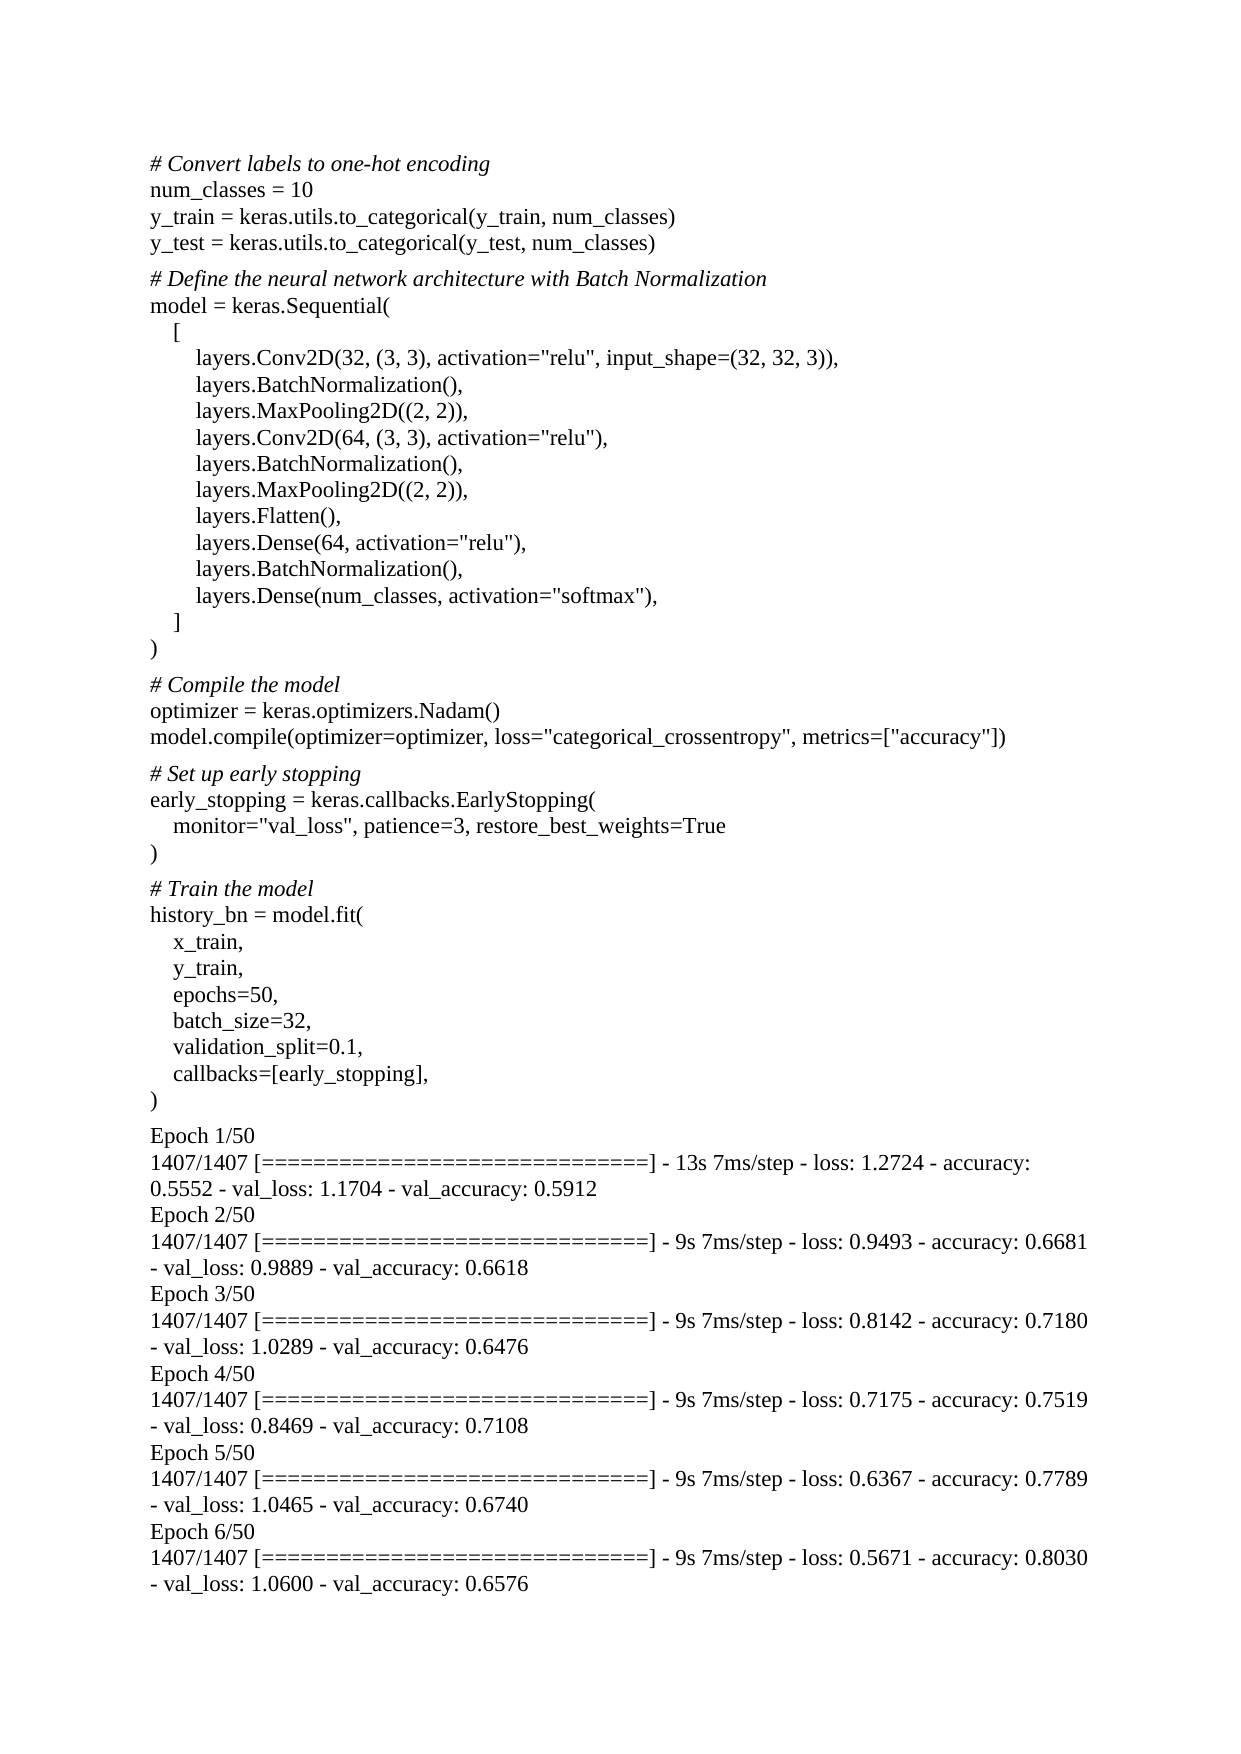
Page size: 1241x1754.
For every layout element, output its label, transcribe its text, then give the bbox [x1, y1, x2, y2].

text Epoch 5/50 [150, 1439, 1090, 1465]
text 1407/1407 [==============================] - 9s 7ms/step - loss: 0.6367 - accuracy: 0.7789 - val_loss: 1.0465 - val_accuracy: 0.6740 [150, 1465, 1090, 1518]
text layers.BatchNormalization(), [150, 371, 1090, 397]
text 1407/1407 [==============================] - 9s 7ms/step - loss: 0.7175 - accuracy: 0.7519 - val_loss: 0.8469 - val_accuracy: 0.7108 [150, 1386, 1090, 1439]
text layers.BatchNormalization(), [150, 555, 1090, 582]
text layers.MaxPooling2D((2, 2)), [150, 397, 1090, 423]
text epochs=50, [150, 981, 1090, 1007]
text # Compile the model [150, 671, 1090, 697]
text num_classes = 10 [150, 176, 1090, 203]
text layers.Dense(64, activation="relu"), [150, 529, 1090, 555]
text optimizer = keras.optimizers.Nadam() [150, 697, 1090, 723]
text layers.Conv2D(64, (3, 3), activation="relu"), [150, 423, 1090, 450]
text validation_split=0.1, [150, 1033, 1090, 1060]
text layers.MaxPooling2D((2, 2)), [150, 476, 1090, 503]
text y_train, [150, 954, 1090, 981]
text monitor="val_loss", patience=3, restore_best_weights=True [150, 812, 1090, 839]
text Epoch 3/50 [150, 1281, 1090, 1307]
text Epoch 2/50 [150, 1201, 1090, 1228]
text 1407/1407 [==============================] - 9s 7ms/step - loss: 0.9493 - accuracy: 0.6681 - val_loss: 0.9889 - val_accuracy: 0.6618 [150, 1228, 1090, 1281]
text y_train = keras.utils.to_categorical(y_train, num_classes) [150, 203, 1090, 229]
text x_train, [150, 928, 1090, 954]
text Epoch 6/50 [150, 1518, 1090, 1544]
text 1407/1407 [==============================] - 9s 7ms/step - loss: 0.8142 - accuracy: 0.7180 - val_loss: 1.0289 - val_accuracy: 0.6476 [150, 1307, 1090, 1359]
text batch_size=32, [150, 1007, 1090, 1033]
text Epoch 1/50 [150, 1122, 1090, 1149]
text ] [150, 608, 1090, 634]
text ) [150, 839, 1090, 865]
text Epoch 4/50 [150, 1359, 1090, 1386]
text 1407/1407 [==============================] - 13s 7ms/step - loss: 1.2724 - accuracy: 0.5552 - val_loss: 1.1704 - val_accuracy: 0.5912 [150, 1149, 1090, 1201]
text ) [150, 634, 1090, 661]
text [ [150, 318, 1090, 344]
text y_test = keras.utils.to_categorical(y_test, num_classes) [150, 229, 1090, 255]
text ) [150, 1086, 1090, 1112]
text history_bn = model.fit( [150, 902, 1090, 928]
text early_stopping = keras.callbacks.EarlyStopping( [150, 786, 1090, 812]
text # Convert labels to one-hot encoding [150, 150, 1090, 176]
text # Define the neural network architecture with Batch Normalization [150, 265, 1090, 292]
text model = keras.Sequential( [150, 292, 1090, 318]
text 1407/1407 [==============================] - 9s 7ms/step - loss: 0.5671 - accuracy: 0.8030 - val_loss: 1.0600 - val_accuracy: 0.6576 [150, 1544, 1090, 1597]
text callbacks=[early_stopping], [150, 1060, 1090, 1086]
text # Train the model [150, 875, 1090, 902]
text model.compile(optimizer=optimizer, loss="categorical_crossentropy", metrics=["accuracy"]) [150, 723, 1090, 750]
text layers.Conv2D(32, (3, 3), activation="relu", input_shape=(32, 32, 3)), [150, 344, 1090, 371]
text # Set up early stopping [150, 760, 1090, 786]
text layers.Dense(num_classes, activation="softmax"), [150, 582, 1090, 608]
text layers.Flatten(), [150, 503, 1090, 529]
text layers.BatchNormalization(), [150, 450, 1090, 476]
